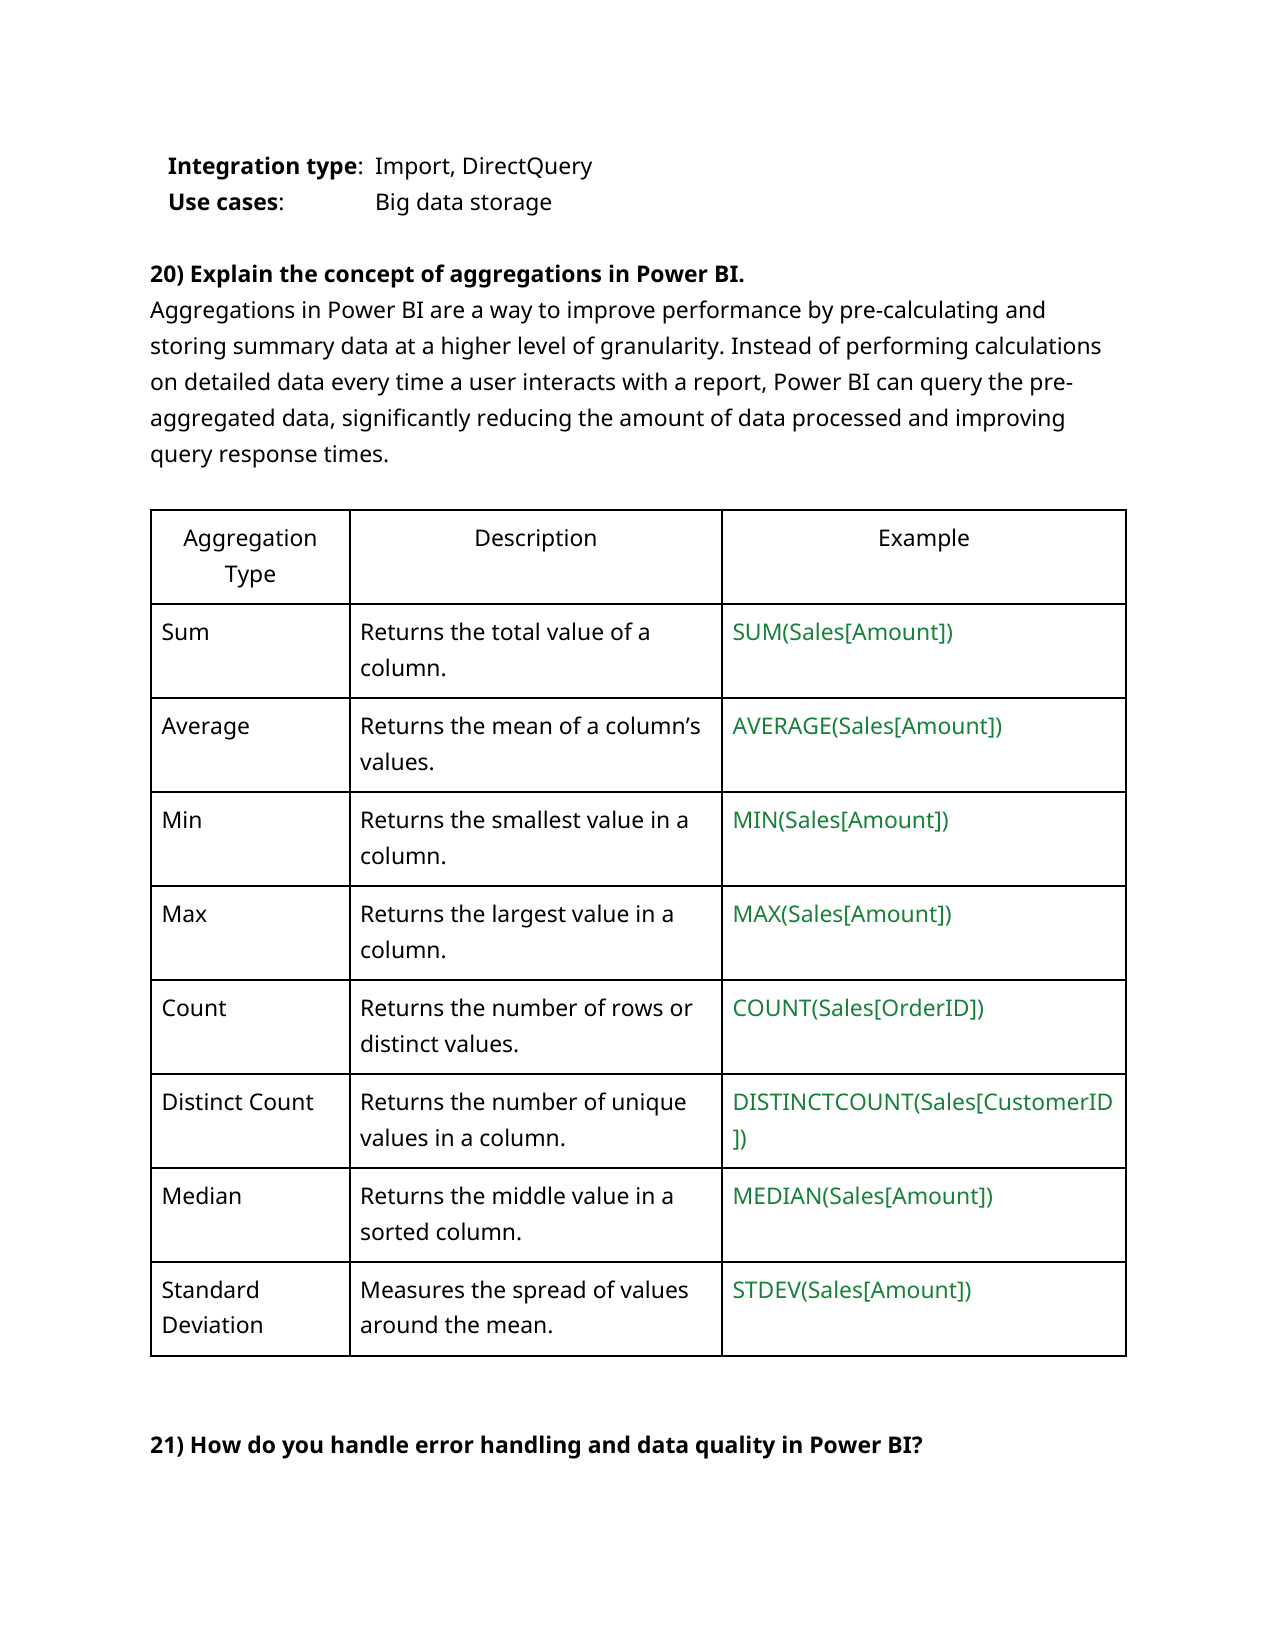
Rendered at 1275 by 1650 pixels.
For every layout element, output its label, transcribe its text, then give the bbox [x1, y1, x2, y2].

table_cell DISTINCTCOUNT(Sales[CustomerID]) [723, 1075, 1125, 1167]
text Integration type: Import, DirectQuery [150, 150, 1125, 181]
text Aggregations in Power BI are a way to improve performance by pre-calculating and storing summary data at a higher level of granularity. Instead of performing calculations on detailed data every time a user interacts with a report, Power BI can query the pre-aggregated data, significantly reducing the amount of data processed and improving query response times. [150, 294, 1125, 469]
table_cell AVERAGE(Sales[Amount]) [723, 699, 1125, 791]
table_header Example [723, 511, 1125, 603]
table_cell COUNT(Sales[OrderID]) [723, 981, 1125, 1073]
text Use cases: Big data storage [150, 186, 1125, 217]
table_cell Measures the spread of values around the mean. [351, 1263, 721, 1355]
table_cell Distinct Count [152, 1075, 349, 1167]
table_header Aggregation Type [152, 511, 349, 603]
table_cell Standard Deviation [152, 1263, 349, 1355]
table_cell Median [152, 1169, 349, 1261]
table_cell Count [152, 981, 349, 1073]
table_cell Max [152, 887, 349, 979]
table_cell Min [152, 793, 349, 885]
table_cell MIN(Sales[Amount]) [723, 793, 1125, 885]
table_cell Sum [152, 605, 349, 697]
text 20) Explain the concept of aggregations in Power BI. [150, 258, 1125, 289]
table_cell Returns the number of rows or distinct values. [351, 981, 721, 1073]
table_cell Returns the middle value in a sorted column. [351, 1169, 721, 1261]
text 21) How do you handle error handling and data quality in Power BI? [150, 1429, 1125, 1460]
table_cell Returns the smallest value in a column. [351, 793, 721, 885]
table_cell MAX(Sales[Amount]) [723, 887, 1125, 979]
table_header Description [351, 511, 721, 603]
table_cell Returns the largest value in a column. [351, 887, 721, 979]
table_cell STDEV(Sales[Amount]) [723, 1263, 1125, 1355]
table_cell SUM(Sales[Amount]) [723, 605, 1125, 697]
table_cell Average [152, 699, 349, 791]
table_cell MEDIAN(Sales[Amount]) [723, 1169, 1125, 1261]
table_cell Returns the number of unique values in a column. [351, 1075, 721, 1167]
table_cell Returns the total value of a column. [351, 605, 721, 697]
table_cell Returns the mean of a column’s values. [351, 699, 721, 791]
